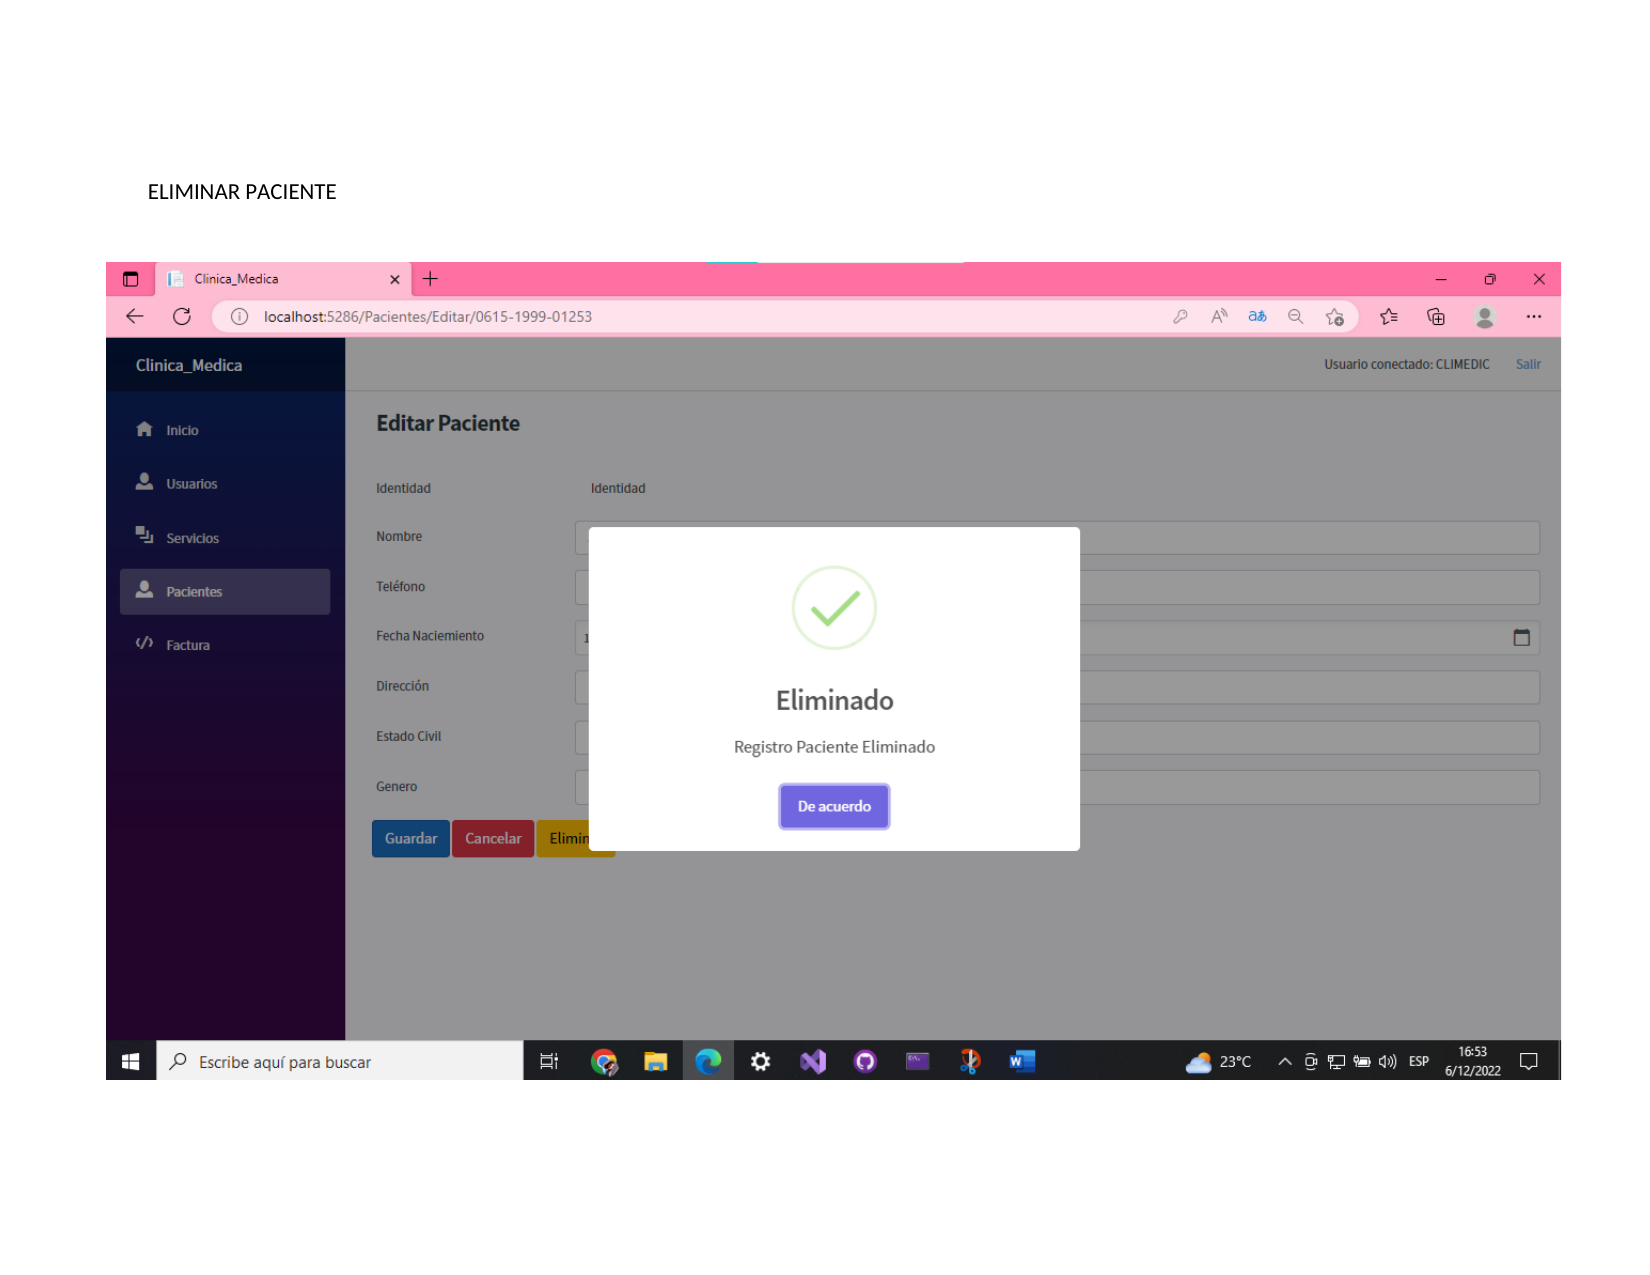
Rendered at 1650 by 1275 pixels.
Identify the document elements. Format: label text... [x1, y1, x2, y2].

text ELIMINAR PACIENTE [148, 177, 1502, 205]
picture [105, 262, 1562, 1079]
